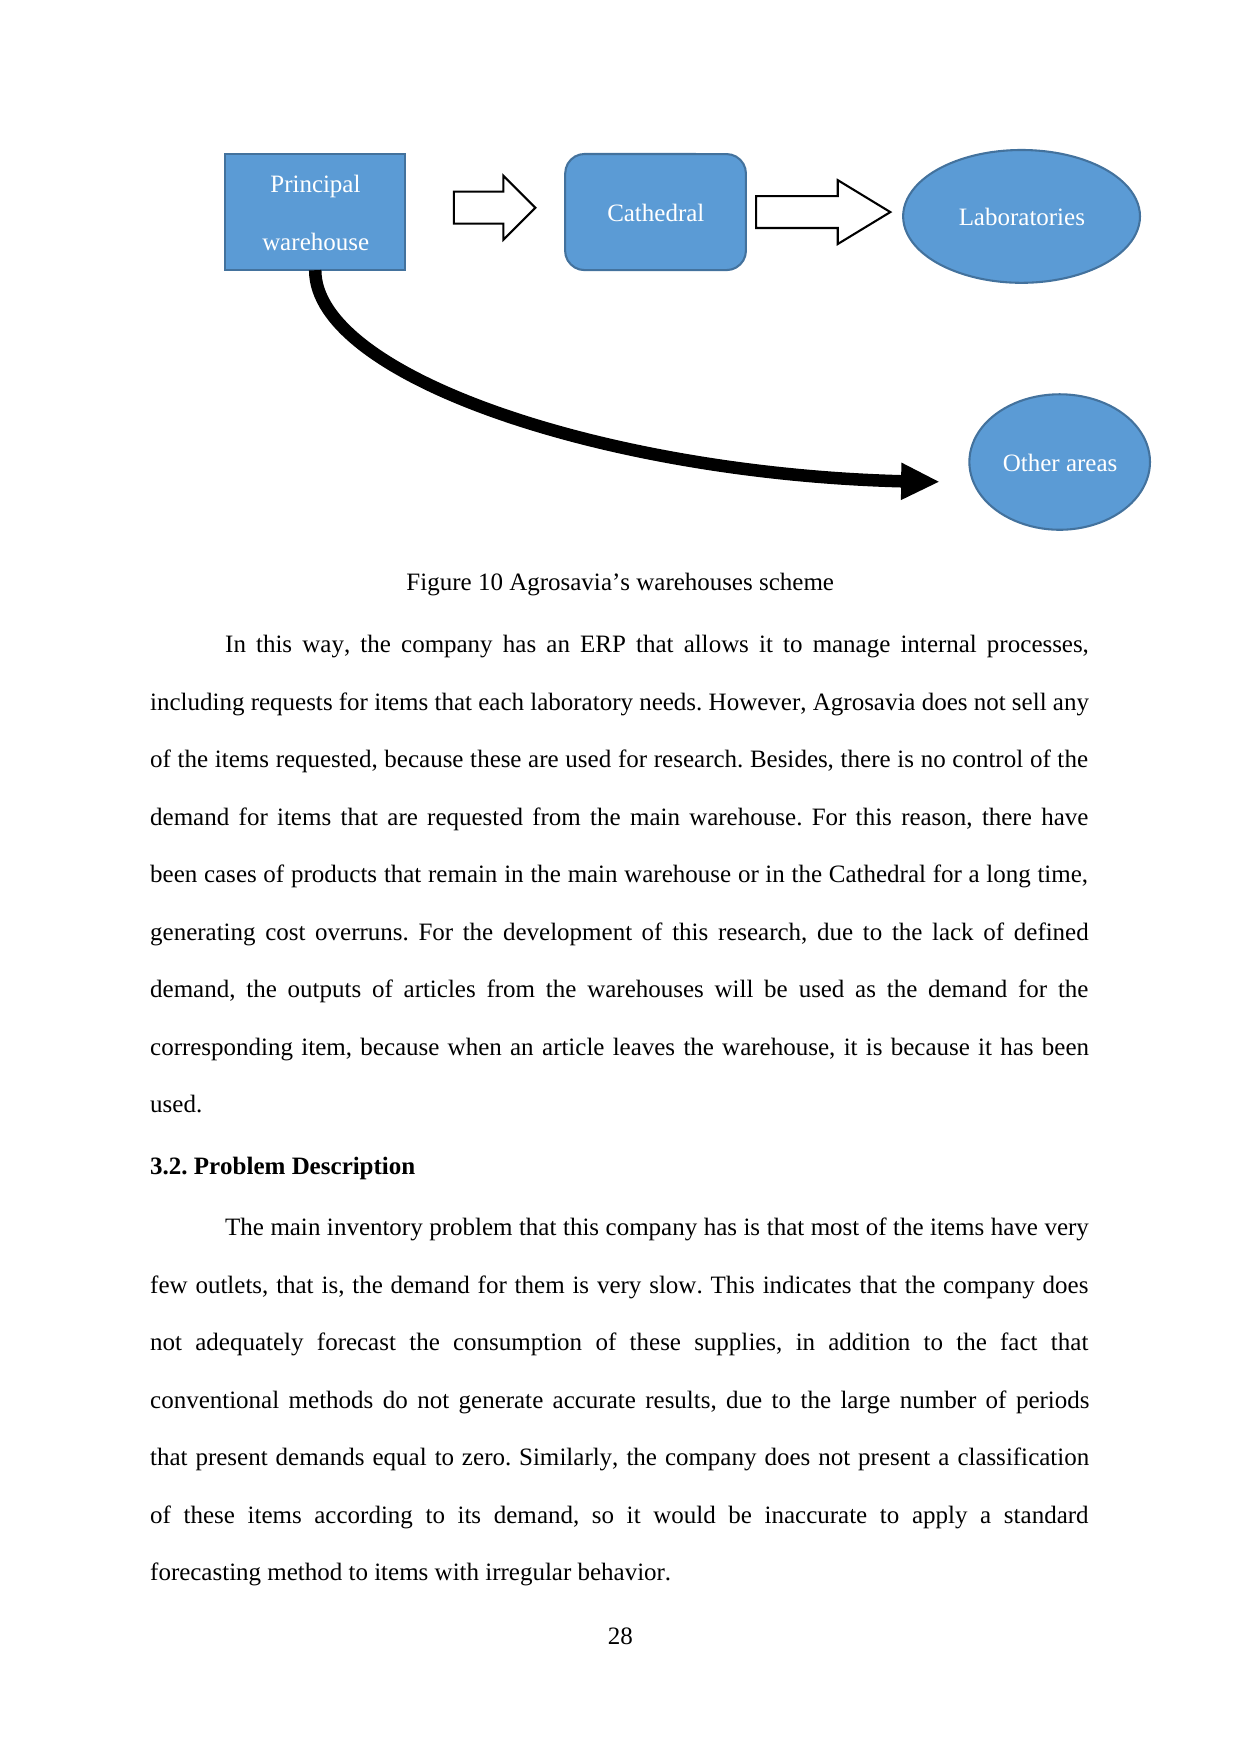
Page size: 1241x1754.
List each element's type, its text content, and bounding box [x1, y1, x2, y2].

list The main inventory problem that this company has is that most of the items have very few outlets, that is, the demand for them is very slow. This indicates that the company does not adequately forecast the consumption of these supplies, in addition to the fact that conventional methods do not generate accurate results, due to the large number of periods that present demands equal to zero. Similarly, the company does not present a classification of these items according to its demand, so it would be inaccurate to apply a standard forecasting method to items with irregular behavior. [150, 1212, 1090, 1586]
list In this way, the company has an ERP that allows it to manage internal processes, including requests for items that each laboratory needs. However, Agrosavia does not sell any of the items requested, because these are used for research. Besides, there is no control of the demand for items that are requested from the main warehouse. For this reason, there have been cases of products that remain in the main warehouse or in the Cathedral for a long time, generating cost overruns. For the development of this research, due to the lack of defined demand, the outputs of articles from the warehouses will be used as the demand for the corresponding item, because when an article leaves the warehouse, it is because it has been used. [150, 629, 1090, 1118]
text 3.2. Problem Description [150, 1151, 1090, 1179]
